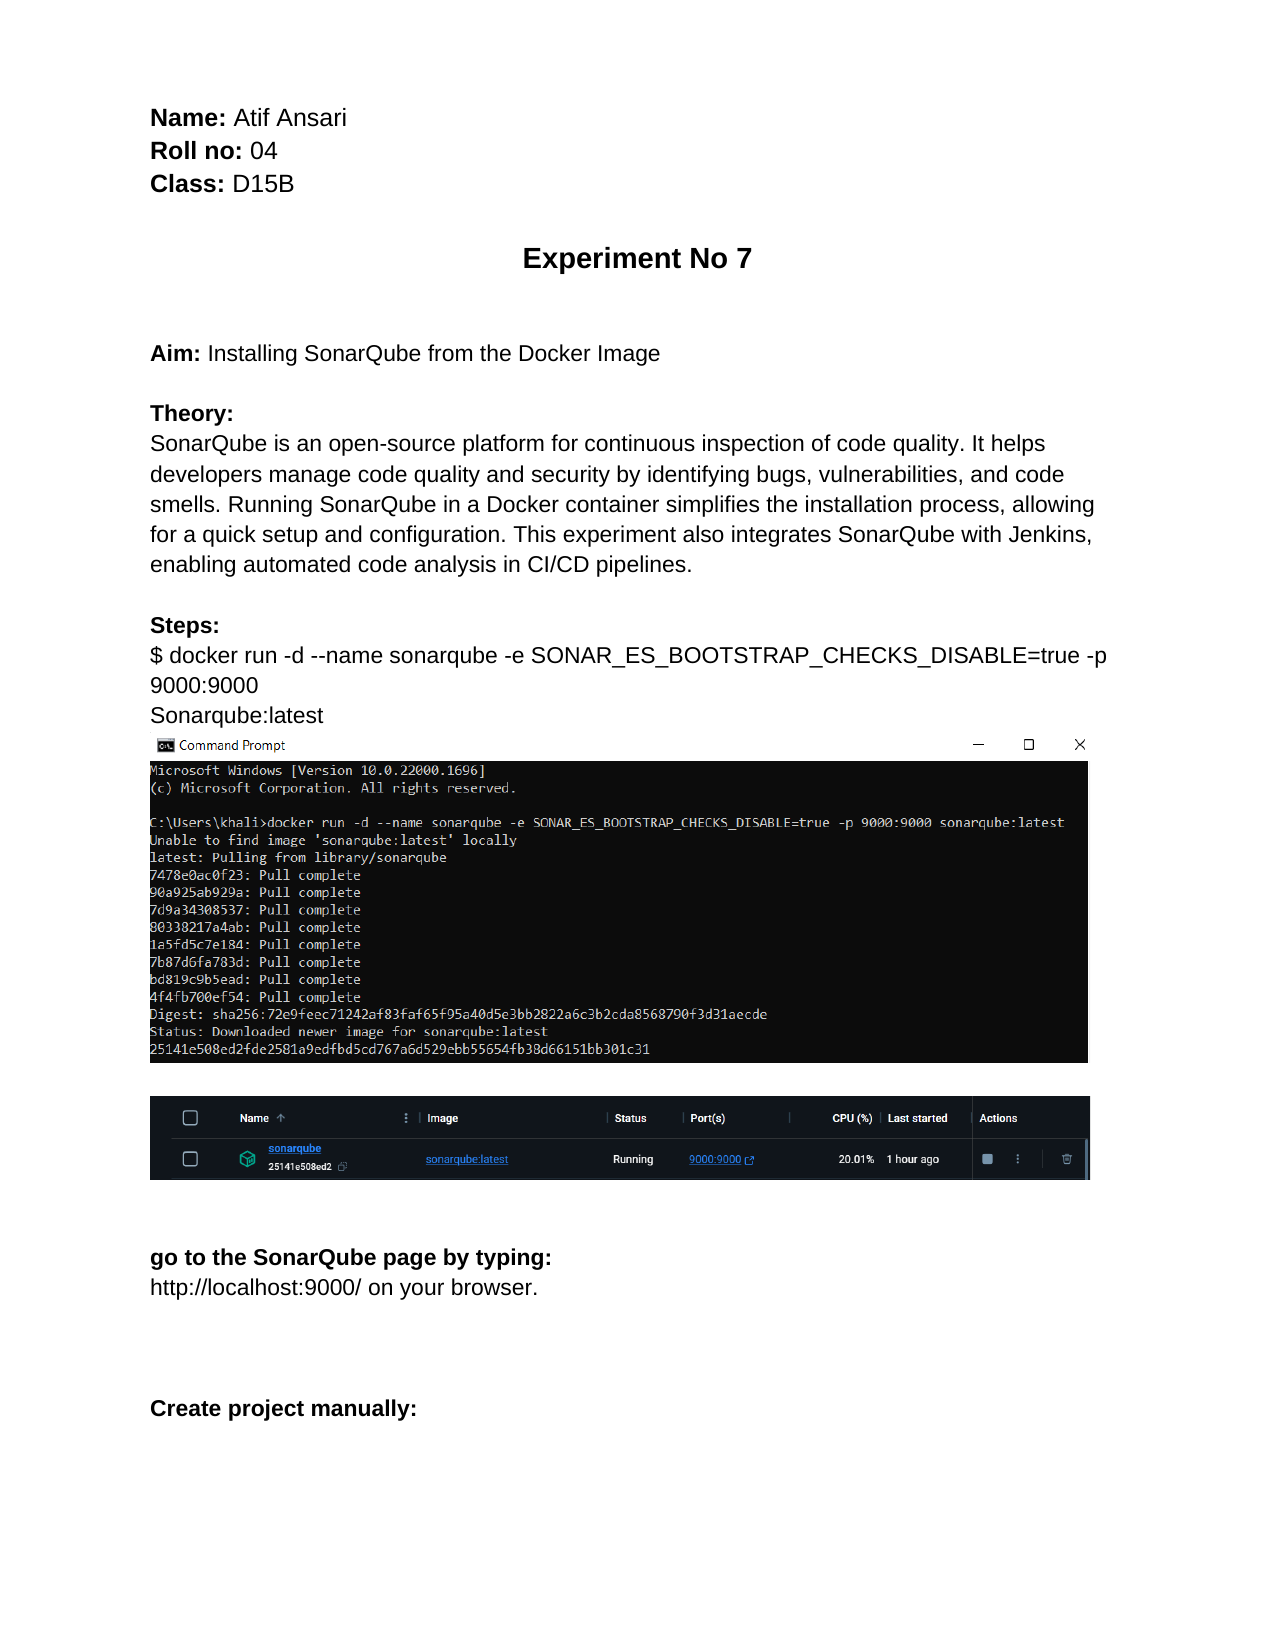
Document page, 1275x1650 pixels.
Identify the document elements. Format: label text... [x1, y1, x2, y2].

text $ docker run -d --name sonarqube -e SONAR_ES_BOOTSTRAP_CHECKS_DISABLE=true -p 9000:9000 [150, 642, 1125, 698]
text Create project manually: [150, 1395, 1125, 1421]
text Class: D15B [150, 169, 1125, 198]
text Roll no: 04 [150, 136, 1125, 165]
text Steps: [150, 612, 1125, 638]
text Experiment No 7 [150, 241, 1125, 274]
text Name: Atif Ansari [150, 103, 1125, 132]
text Aim: Installing SonarQube from the Docker Image [150, 340, 1125, 366]
text go to the SonarQube page by typing: [150, 1244, 1125, 1270]
text Theory: [150, 400, 1125, 426]
picture [150, 1096, 1091, 1180]
text http://localhost:9000/ on your browser. [150, 1274, 1125, 1300]
text Sonarqube:latest [150, 702, 1125, 728]
text SonarQube is an open-source platform for continuous inspection of code quality. It helps developers manage code quality and security by identifying bugs, vulnerabilities, and code smells. Running SonarQube in a Docker container simplifies the installation process, allowing for a quick setup and configuration. This experiment also integrates SonarQube with Jenkins, enabling automated code analysis in CI/CD pipelines. [150, 430, 1125, 577]
picture [150, 732, 1091, 1063]
